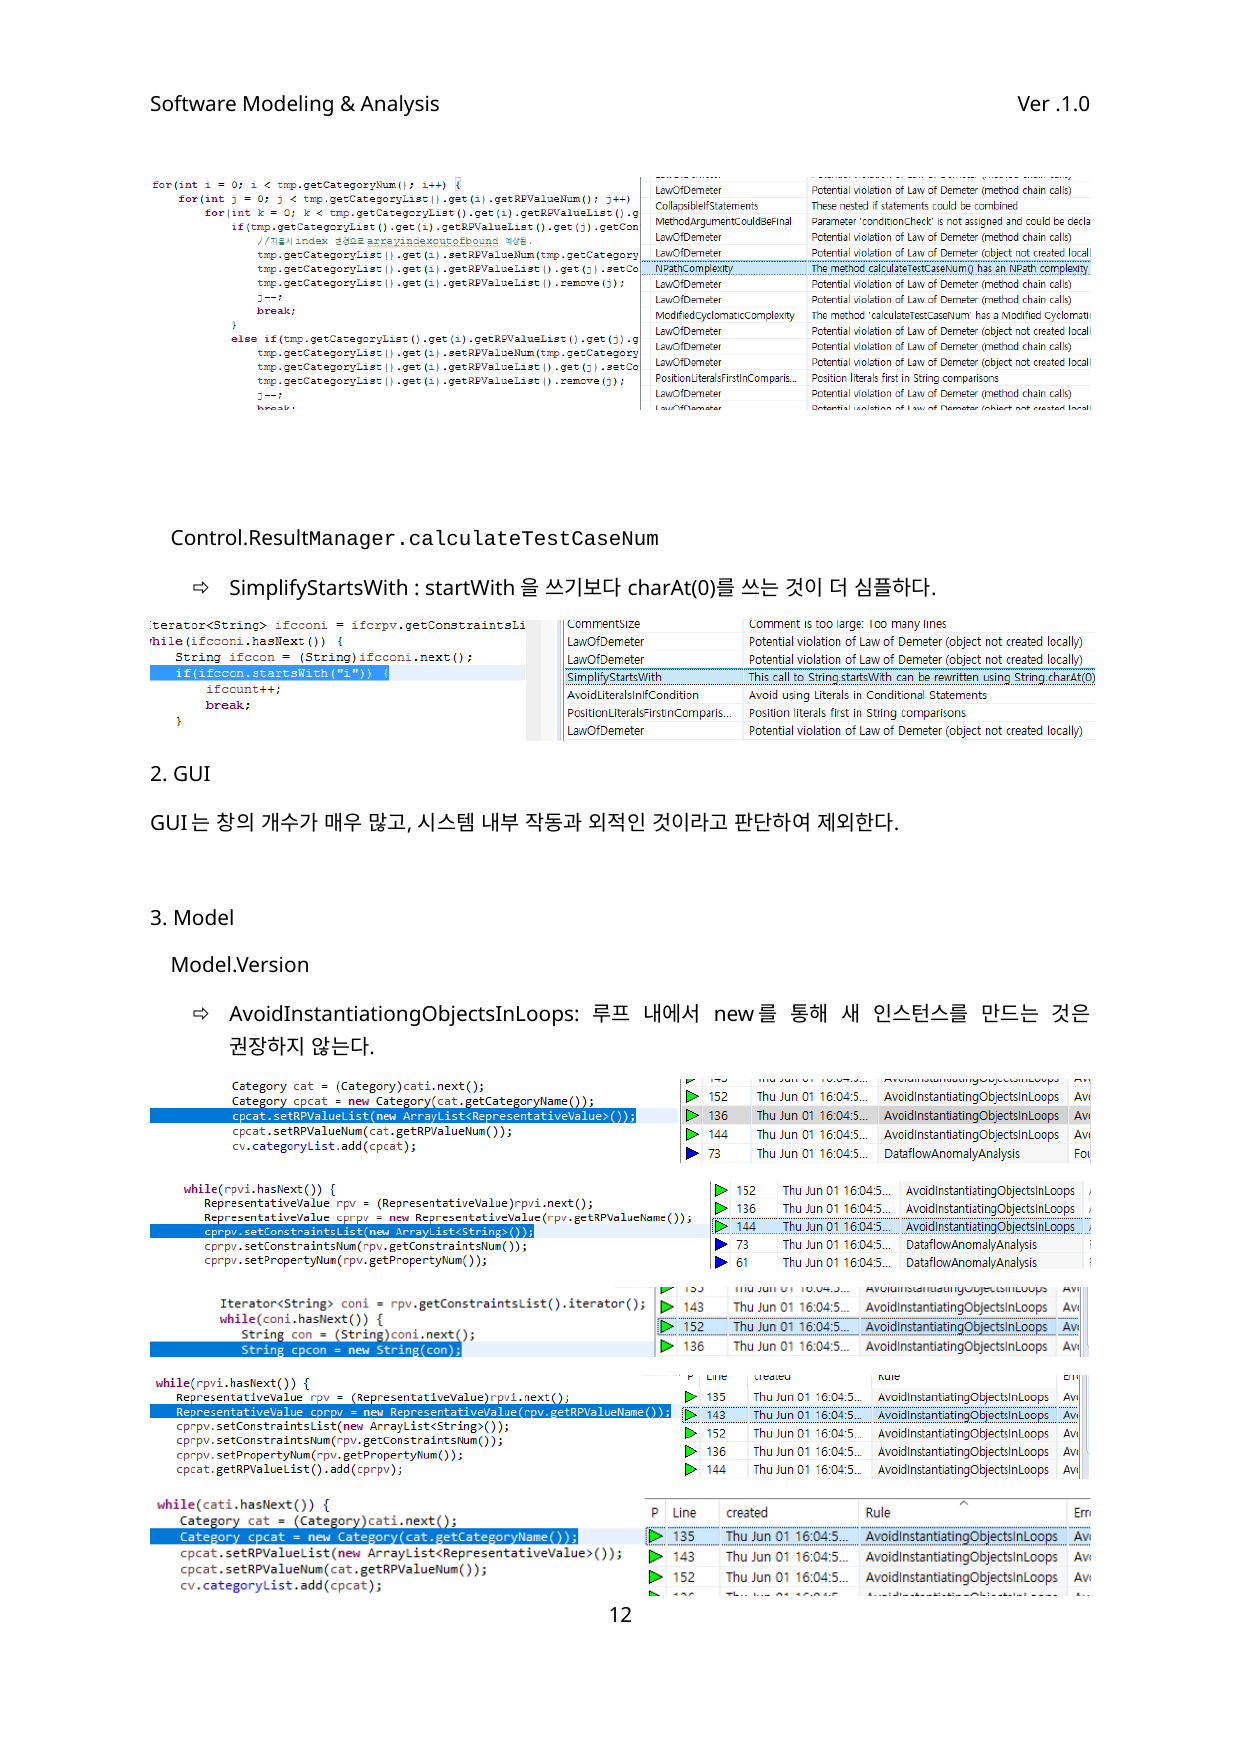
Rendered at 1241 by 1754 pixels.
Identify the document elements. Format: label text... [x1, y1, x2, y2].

text Model.Version [150, 950, 1090, 979]
list AvoidInstantiationgObjectsInLoops: 루프 내에서 new를 통해 새 인스턴스를 만드는 것은 권장하지 않는다. [192, 998, 1090, 1061]
picture [150, 1079, 1091, 1163]
text GUI는 창의 개수가 매우 많고, 시스템 내부 작동과 외적인 것이라고 판단하여 제외한다. [150, 806, 1090, 837]
picture [150, 1497, 1091, 1596]
text 2. GUI [150, 759, 1090, 787]
picture [150, 1375, 1089, 1479]
list SimplifyStartsWith : startWith을 쓰기보다 charAt(0)를 쓰는 것이 더 심플하다. [192, 571, 1090, 601]
text Control.ResultManager.calculateTestCaseNum [150, 523, 1090, 552]
picture [150, 1181, 1091, 1269]
text 3. Model [150, 903, 1090, 931]
picture [150, 1287, 1089, 1357]
picture [150, 620, 1096, 741]
picture [150, 177, 1091, 410]
